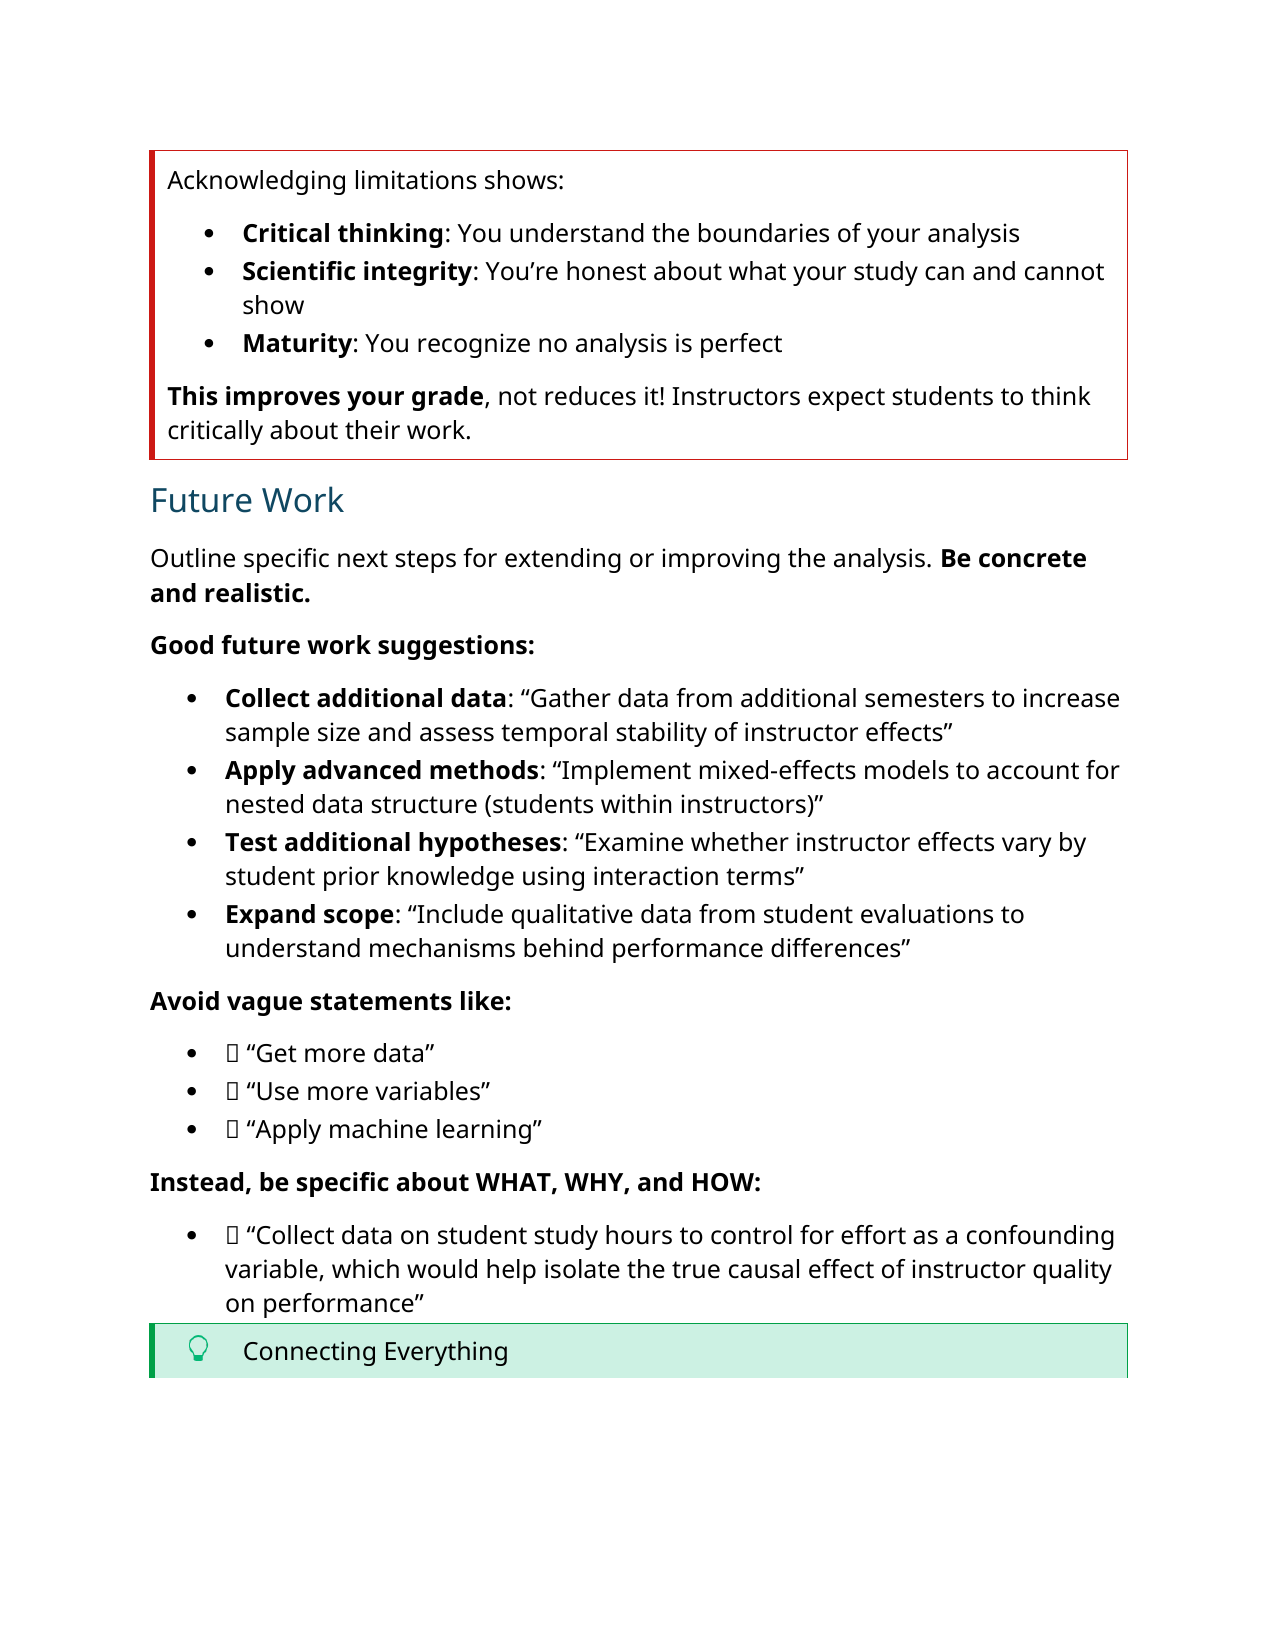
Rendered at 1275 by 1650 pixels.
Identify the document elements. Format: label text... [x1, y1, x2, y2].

list ❌ “Get more data” [187, 1036, 1125, 1070]
list Apply advanced methods: “Implement mixed-effects models to account for nested data structure (students within instructors)” [187, 753, 1125, 821]
subtitle Future Work [150, 477, 1125, 522]
list Expand scope: “Include qualitative data from student evaluations to understand mechanisms behind performance differences” [187, 896, 1125, 964]
text Avoid vague statements like: [150, 983, 1125, 1017]
list ❌ “Use more variables” [187, 1074, 1125, 1108]
list Test additional hypotheses: “Examine whether instructor effects vary by student prior knowledge using interaction terms” [187, 824, 1125, 893]
text Instead, be specific about WHAT, WHY, and HOW: [150, 1164, 1125, 1199]
list Collect additional data: “Gather data from additional semesters to increase sample size and assess temporal stability of instructor effects” [187, 681, 1125, 749]
list ❌ “Apply machine learning” [187, 1112, 1125, 1146]
text Outline specific next steps for extending or improving the analysis. Be concrete and realistic. [150, 541, 1125, 609]
picture [186, 1335, 211, 1361]
table_cell Acknowledging limitations shows: Critical thinking: You understand the boundaries of your analysis Scientific integrity: You’re honest about what your study can and cannot show Maturity: You recognize no analysis is perfect This improves your grade, not reduces it! Instructors expect students to think critically about their work. [155, 151, 1127, 459]
list ✅ “Collect data on student study hours to control for effort as a confounding variable, which would help isolate the true causal effect of instructor quality on performance” [187, 1217, 1125, 1319]
table_header Connecting Everything [155, 1324, 1127, 1378]
text Good future work suggestions: [150, 628, 1125, 662]
